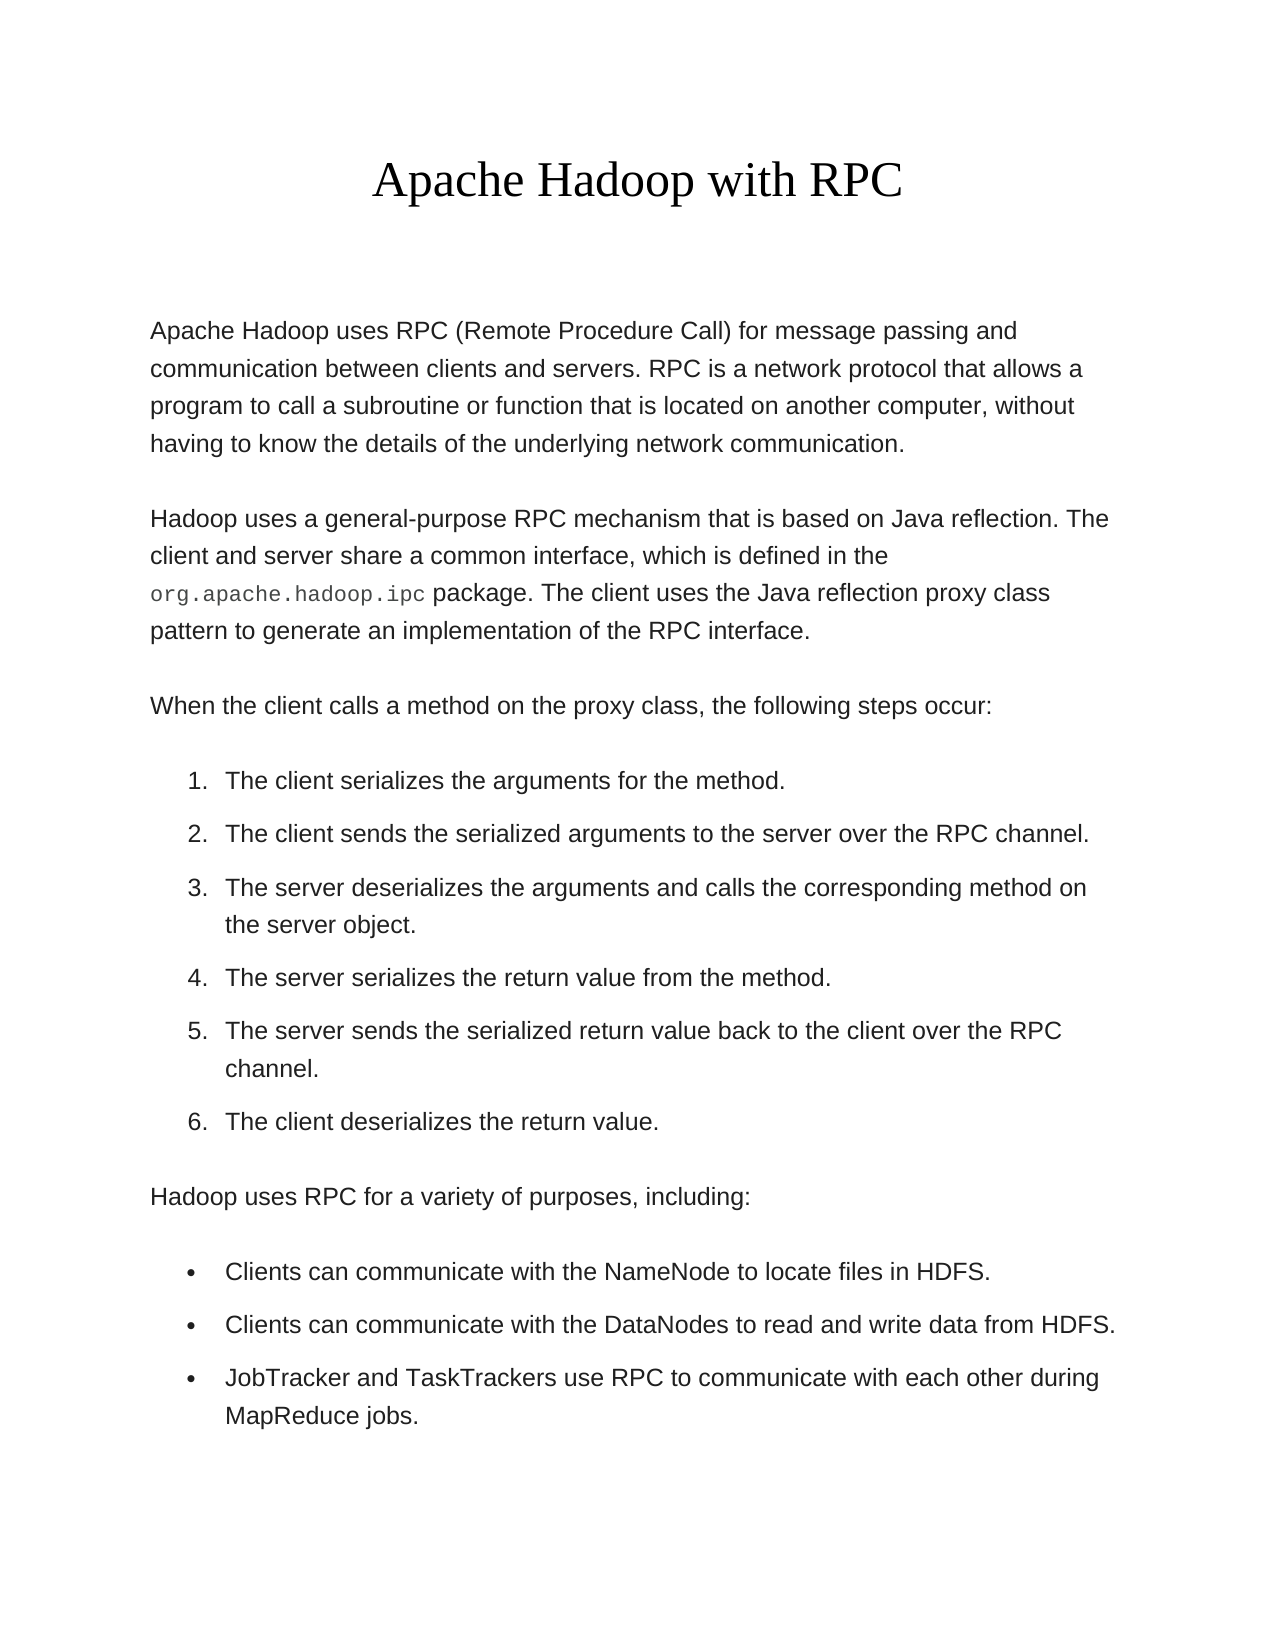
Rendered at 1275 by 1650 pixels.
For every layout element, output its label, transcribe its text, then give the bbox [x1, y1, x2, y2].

list The client sends the serialized arguments to the server over the RPC channel. [187, 811, 1125, 848]
text Apache Hadoop with RPC [150, 150, 1125, 207]
text Apache Hadoop uses RPC (Remote Procedure Call) for message passing and communication between clients and servers. RPC is a network protocol that allows a program to call a subroutine or function that is located on another computer, without having to know the details of the underlying network communication. [150, 307, 1125, 457]
list The server deserializes the arguments and calls the corresponding method on the server object. [187, 864, 1125, 939]
list The server serializes the return value from the method. [187, 954, 1125, 992]
list Clients can communicate with the DataNodes to read and write data from HDFS. [187, 1301, 1125, 1339]
text When the client calls a method on the proxy class, the following steps occur: [150, 682, 1125, 720]
list The server sends the serialized return value back to the client over the RPC channel. [187, 1007, 1125, 1082]
list The client serializes the arguments for the method. [187, 757, 1125, 795]
text Hadoop uses a general-purpose RPC mechanism that is based on Java reflection. The client and server share a common interface, which is defined in the org.apache.hadoop.ipc package. The client uses the Java reflection proxy class pattern to generate an implementation of the RPC interface. [150, 495, 1125, 645]
list The client deserializes the return value. [187, 1098, 1125, 1136]
text Hadoop uses RPC for a variety of purposes, including: [150, 1173, 1125, 1211]
list Clients can communicate with the NameNode to locate files in HDFS. [187, 1248, 1125, 1286]
list JobTracker and TaskTrackers use RPC to communicate with each other during MapReduce jobs. [187, 1354, 1125, 1429]
